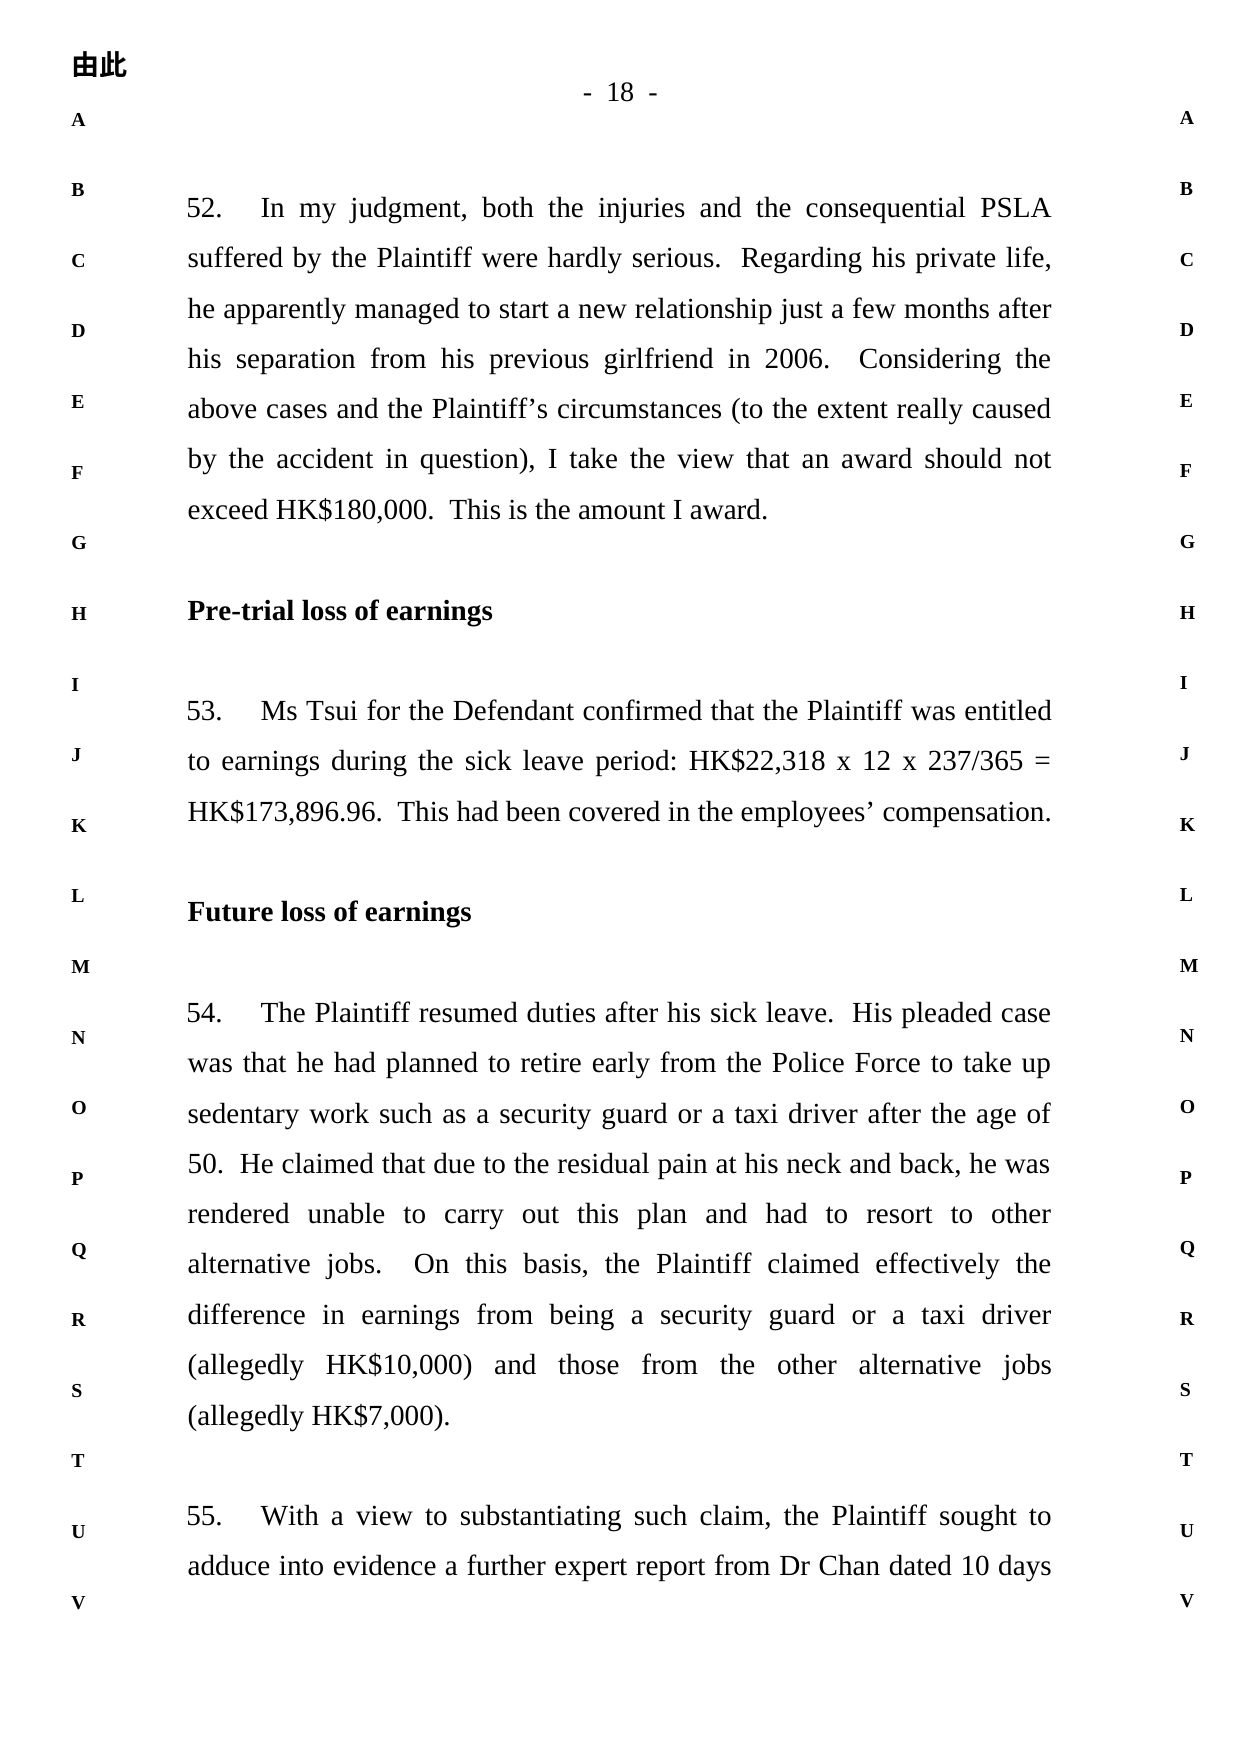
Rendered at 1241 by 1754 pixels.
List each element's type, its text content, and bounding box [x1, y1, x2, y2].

list In my judgment, both the injuries and the consequential PSLA suffered by the Plaintiff were hardly serious. Regarding his private life, he apparently managed to start a new relationship just a few months after his separation from his previous girlfriend in 2006. Considering the above cases and the Plaintiff’s circumstances (to the extent really caused by the accident in question), I take the view that an award should not exceed HK$180,000. This is the amount I award. [186, 190, 1053, 526]
list Ms Tsui for the Defendant confirmed that the Plaintiff was entitled to earnings during the sick leave period: HK$22,318 x 12 x 237/365 = HK$173,896.96. This had been covered in the employees’ compensation. [186, 693, 1053, 827]
text Pre-trial loss of earnings [187, 593, 1053, 626]
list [186, 1498, 1053, 1582]
text Future loss of earnings [187, 894, 1053, 928]
list The Plaintiff resumed duties after his sick leave. His pleaded case was that he had planned to retire early from the Police Force to take up sedentary work such as a security guard or a taxi driver after the age of 50. He claimed that due to the residual pain at his neck and back, he was rendered unable to carry out this plan and had to resort to other alternative jobs. On this basis, the Plaintiff claimed effectively the difference in earnings from being a security guard or a taxi driver (allegedly HK$10,000) and those from the other alternative jobs (allegedly HK$7,000). [186, 995, 1053, 1431]
